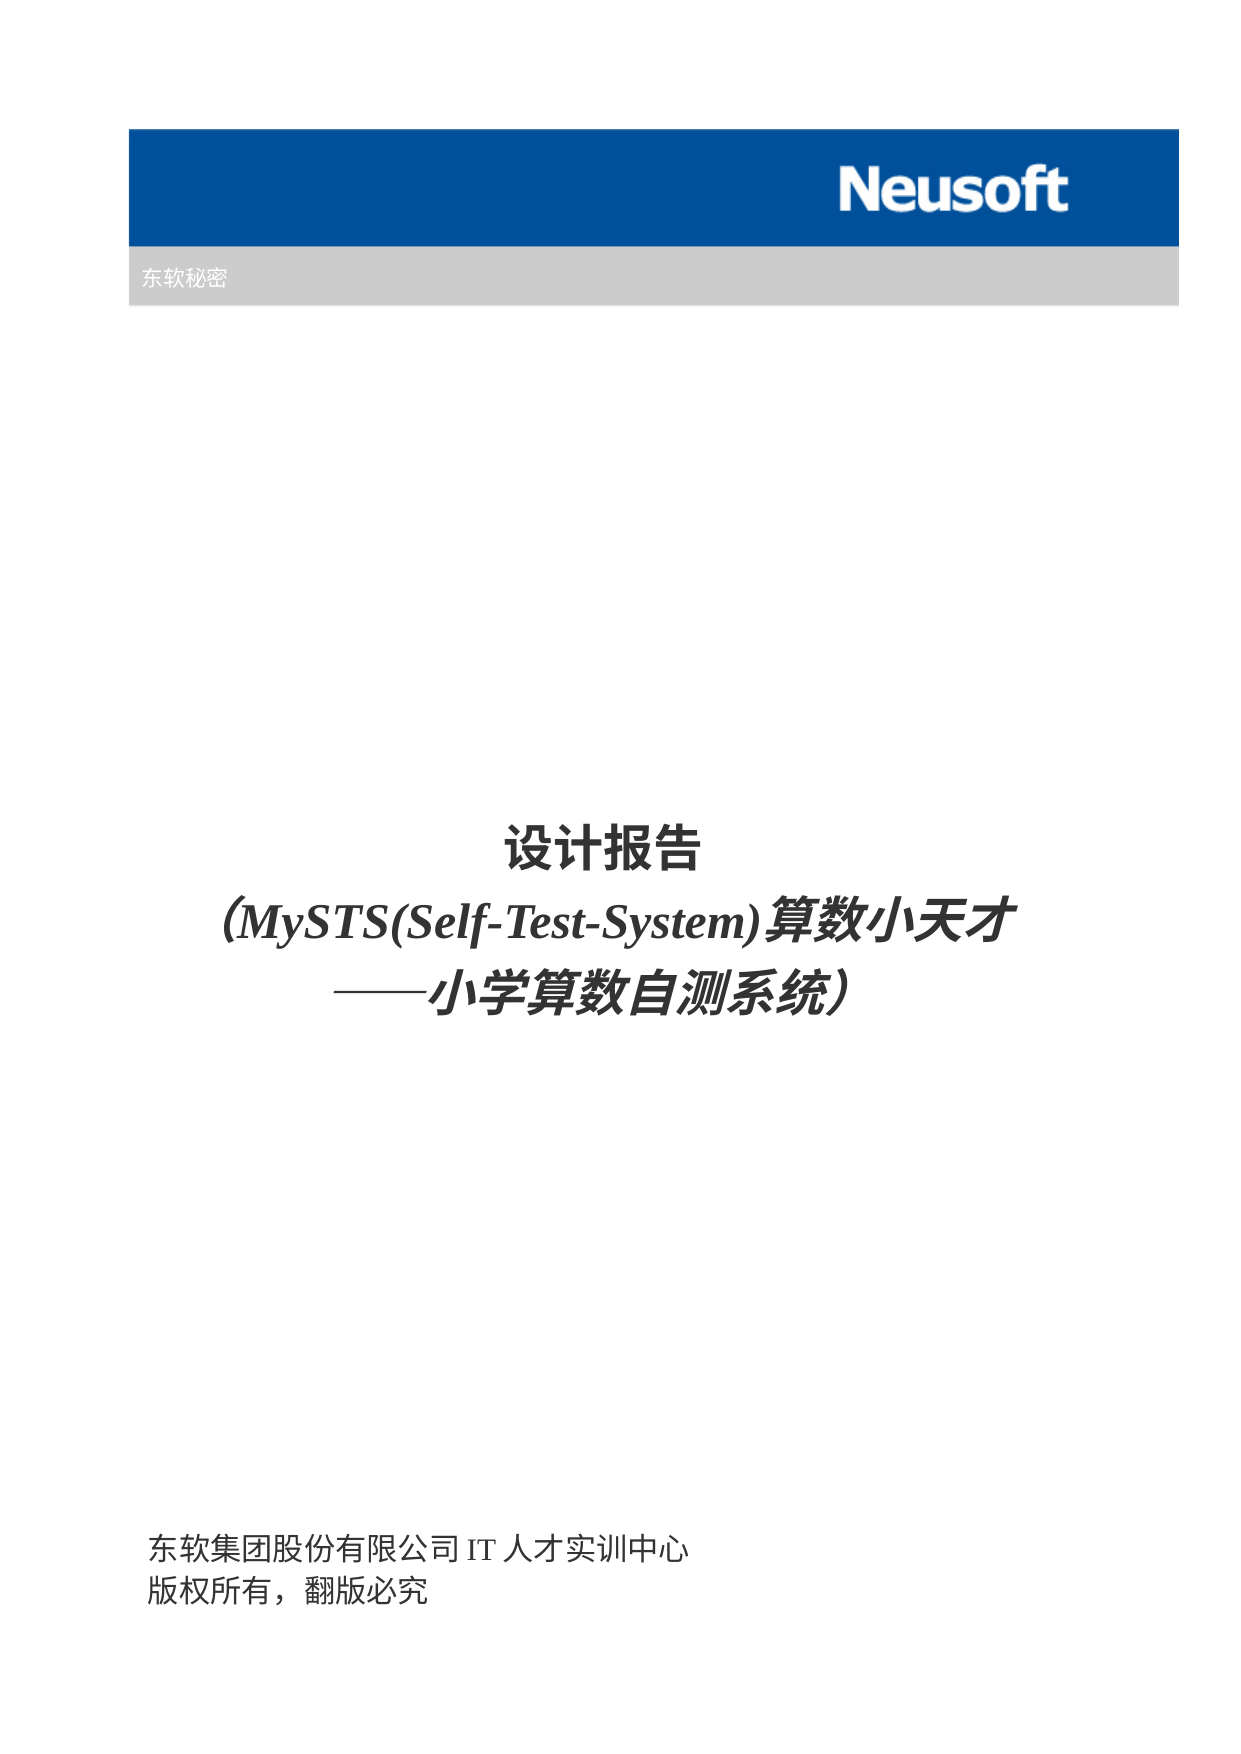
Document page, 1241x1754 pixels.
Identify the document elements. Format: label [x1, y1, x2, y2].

picture [128, 129, 1179, 307]
